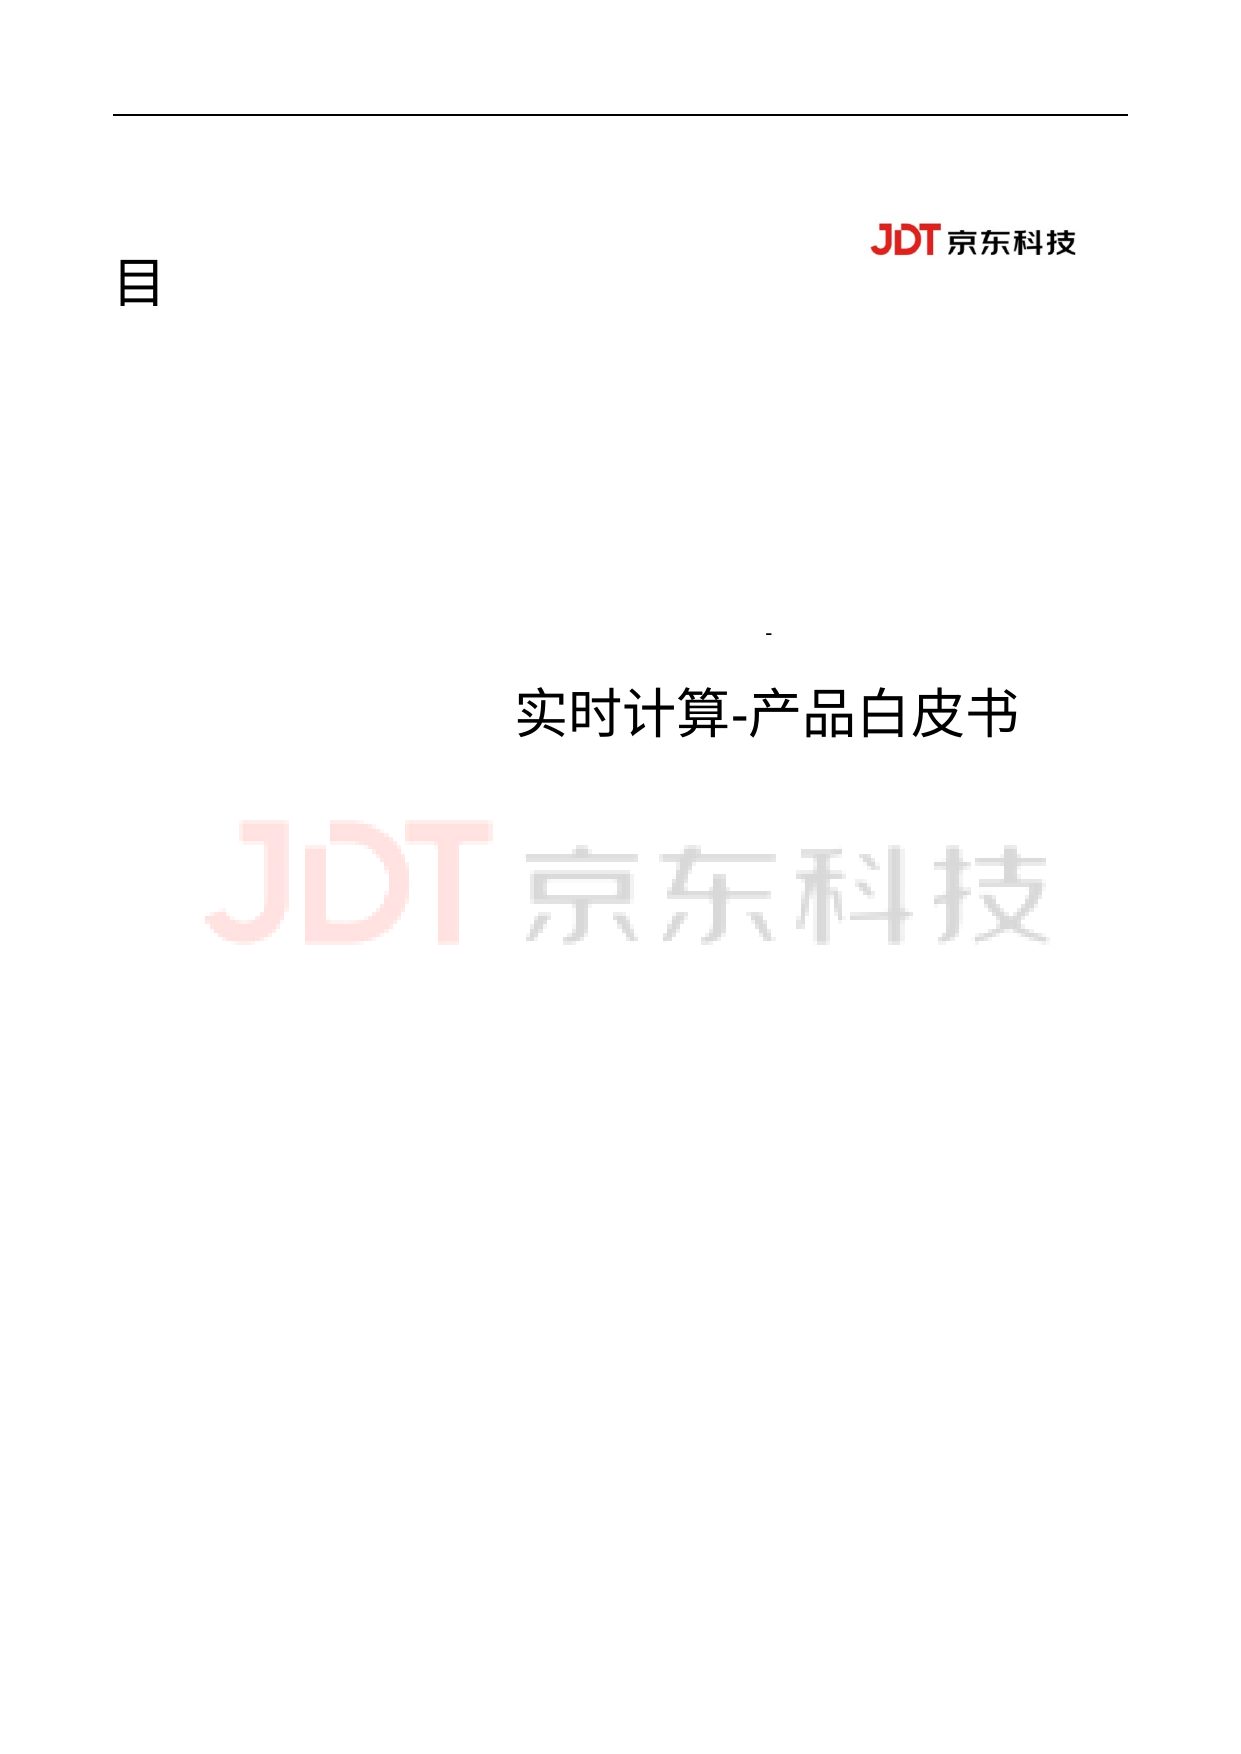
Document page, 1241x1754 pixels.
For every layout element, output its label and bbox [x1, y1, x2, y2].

picture [854, 215, 1091, 263]
